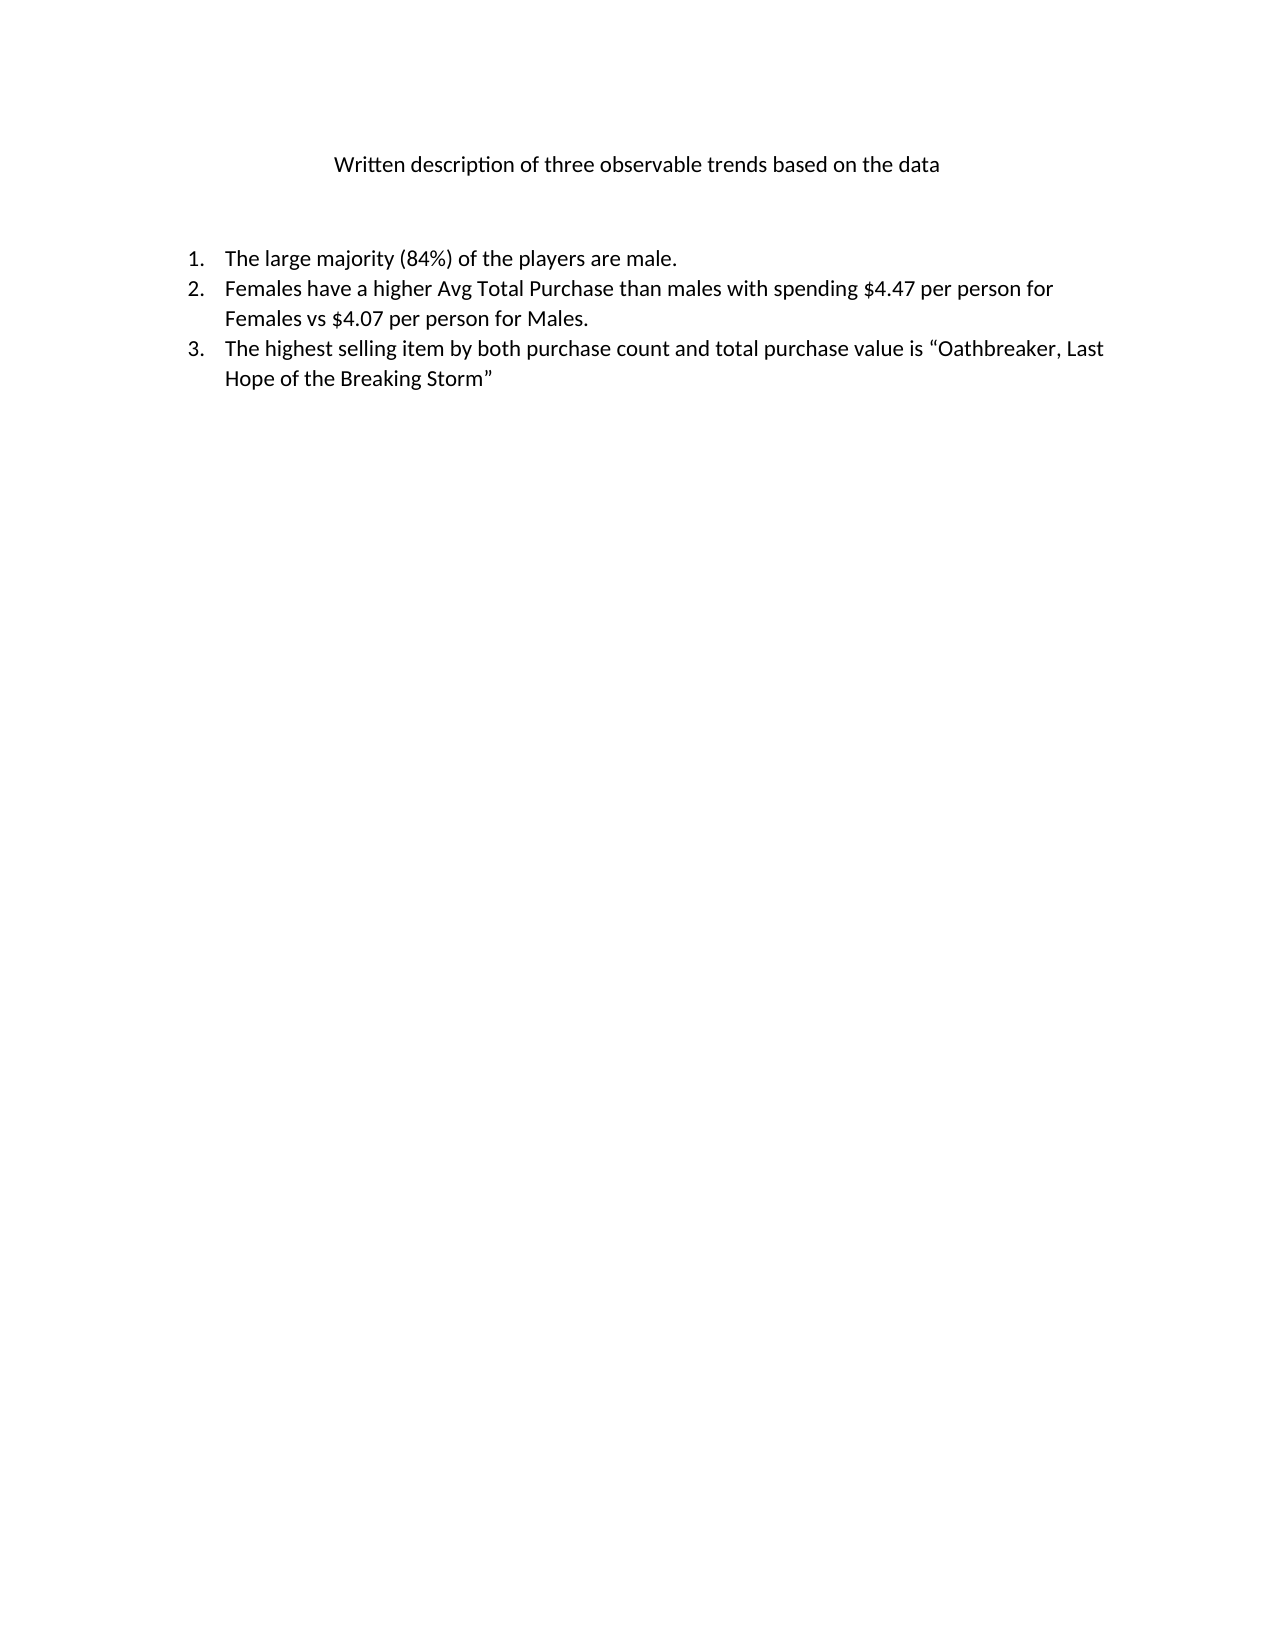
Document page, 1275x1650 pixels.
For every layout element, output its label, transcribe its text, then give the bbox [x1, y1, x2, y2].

list Females have a higher Avg Total Purchase than males with spending $4.47 per person for Females vs $4.07 per person for Males. [187, 274, 1125, 332]
list The large majority (84%) of the players are male. [187, 244, 1125, 272]
list The highest selling item by both purchase count and total purchase value is “Oathbreaker, Last Hope of the Breaking Storm” [187, 334, 1125, 393]
text Written description of three observable trends based on the data [150, 150, 1125, 178]
